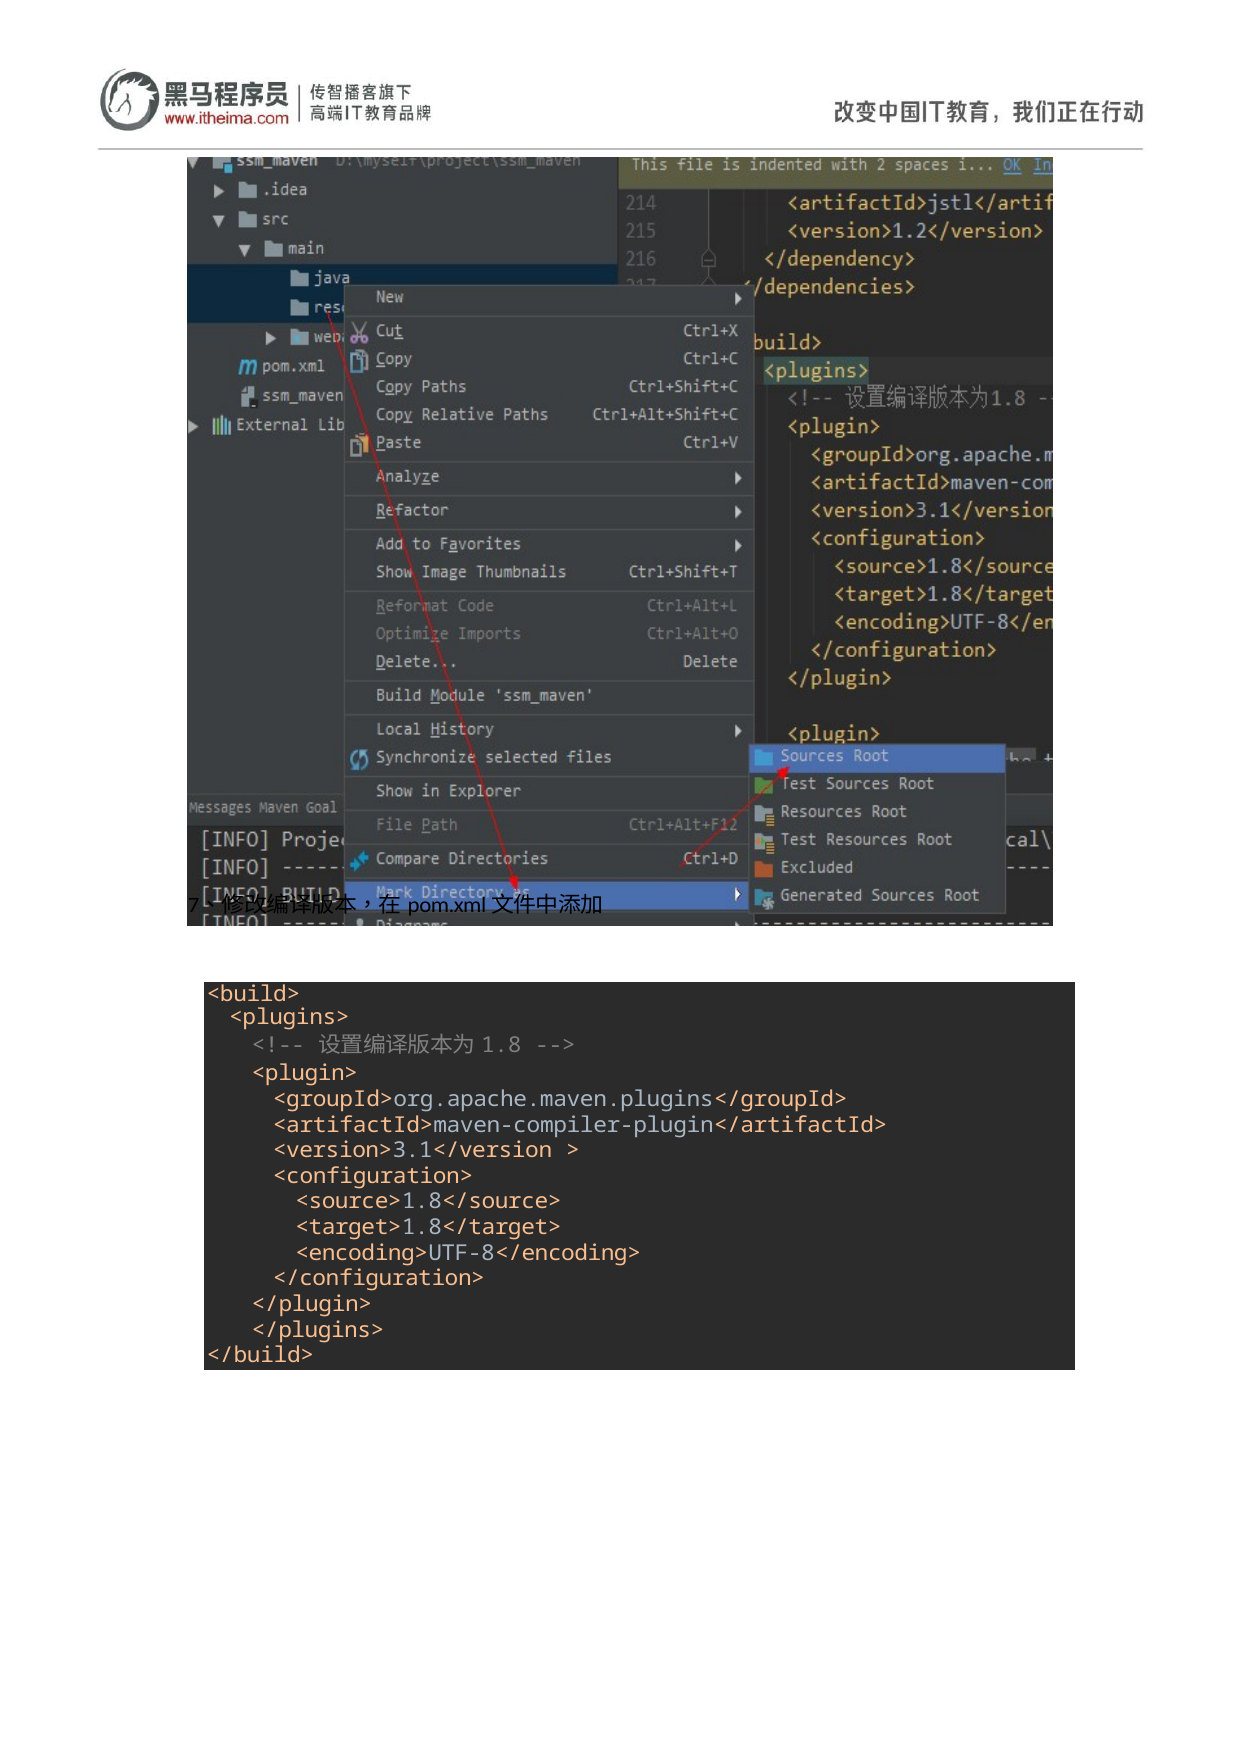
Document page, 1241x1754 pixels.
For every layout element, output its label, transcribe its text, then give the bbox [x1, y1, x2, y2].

text 7、修改编译版本，在 pom.xml 文件中添加 [188, 889, 1055, 919]
picture [0, 0, 1241, 926]
